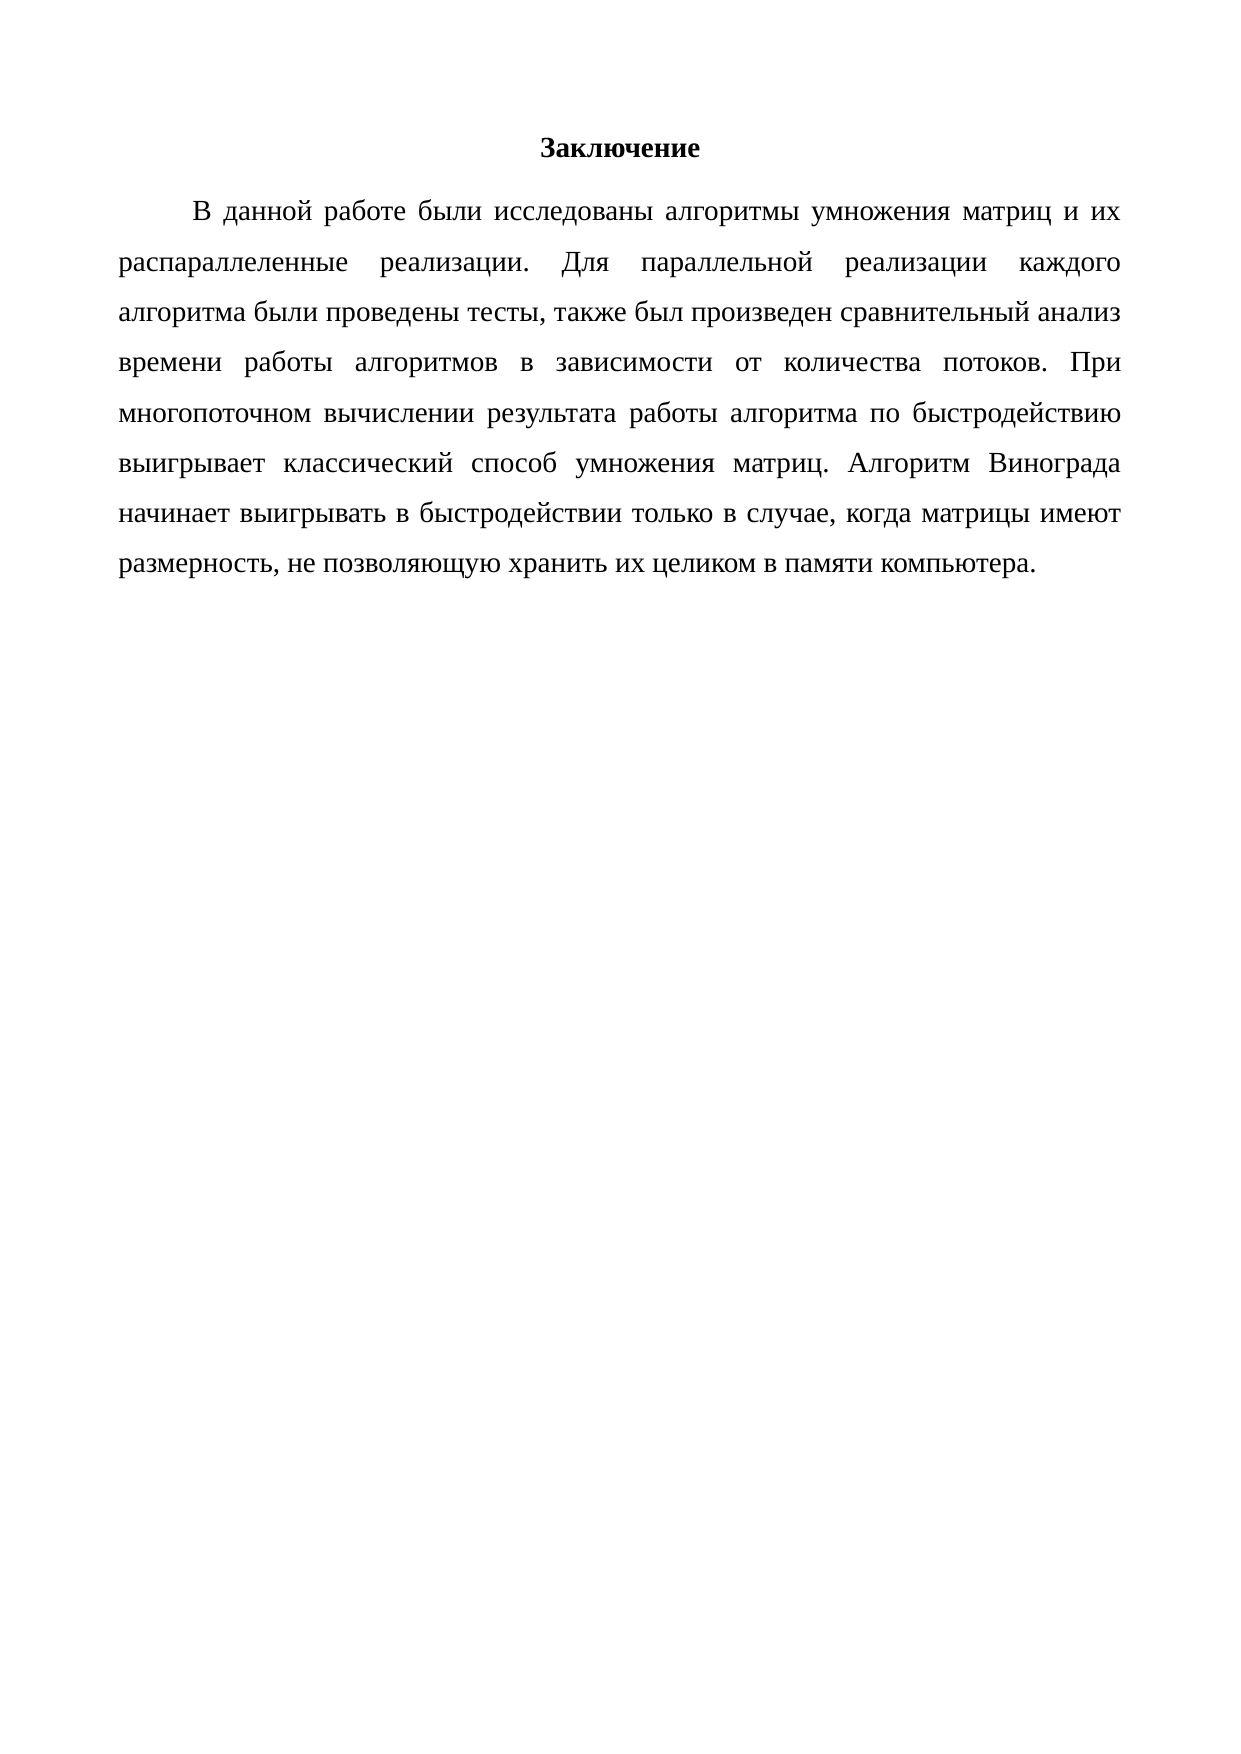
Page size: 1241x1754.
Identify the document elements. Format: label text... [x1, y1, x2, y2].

text В данной работе были исследованы алгоритмы умножения матриц и их распараллеленные реализации. Для параллельной реализации каждого алгоритма были проведены тесты, также был произведен сравнительный анализ времени работы алгоритмов в зависимости от количества потоков. При многопоточном вычислении результата работы алгоритма по быстродействию выигрывает классический способ умножения матриц. Алгоритм Винограда начинает выигрывать в быстродействии только в случае, когда матрицы имеют размерность, не позволяющую хранить их целиком в памяти компьютера. [118, 193, 1122, 579]
text Заключение [118, 131, 1122, 164]
